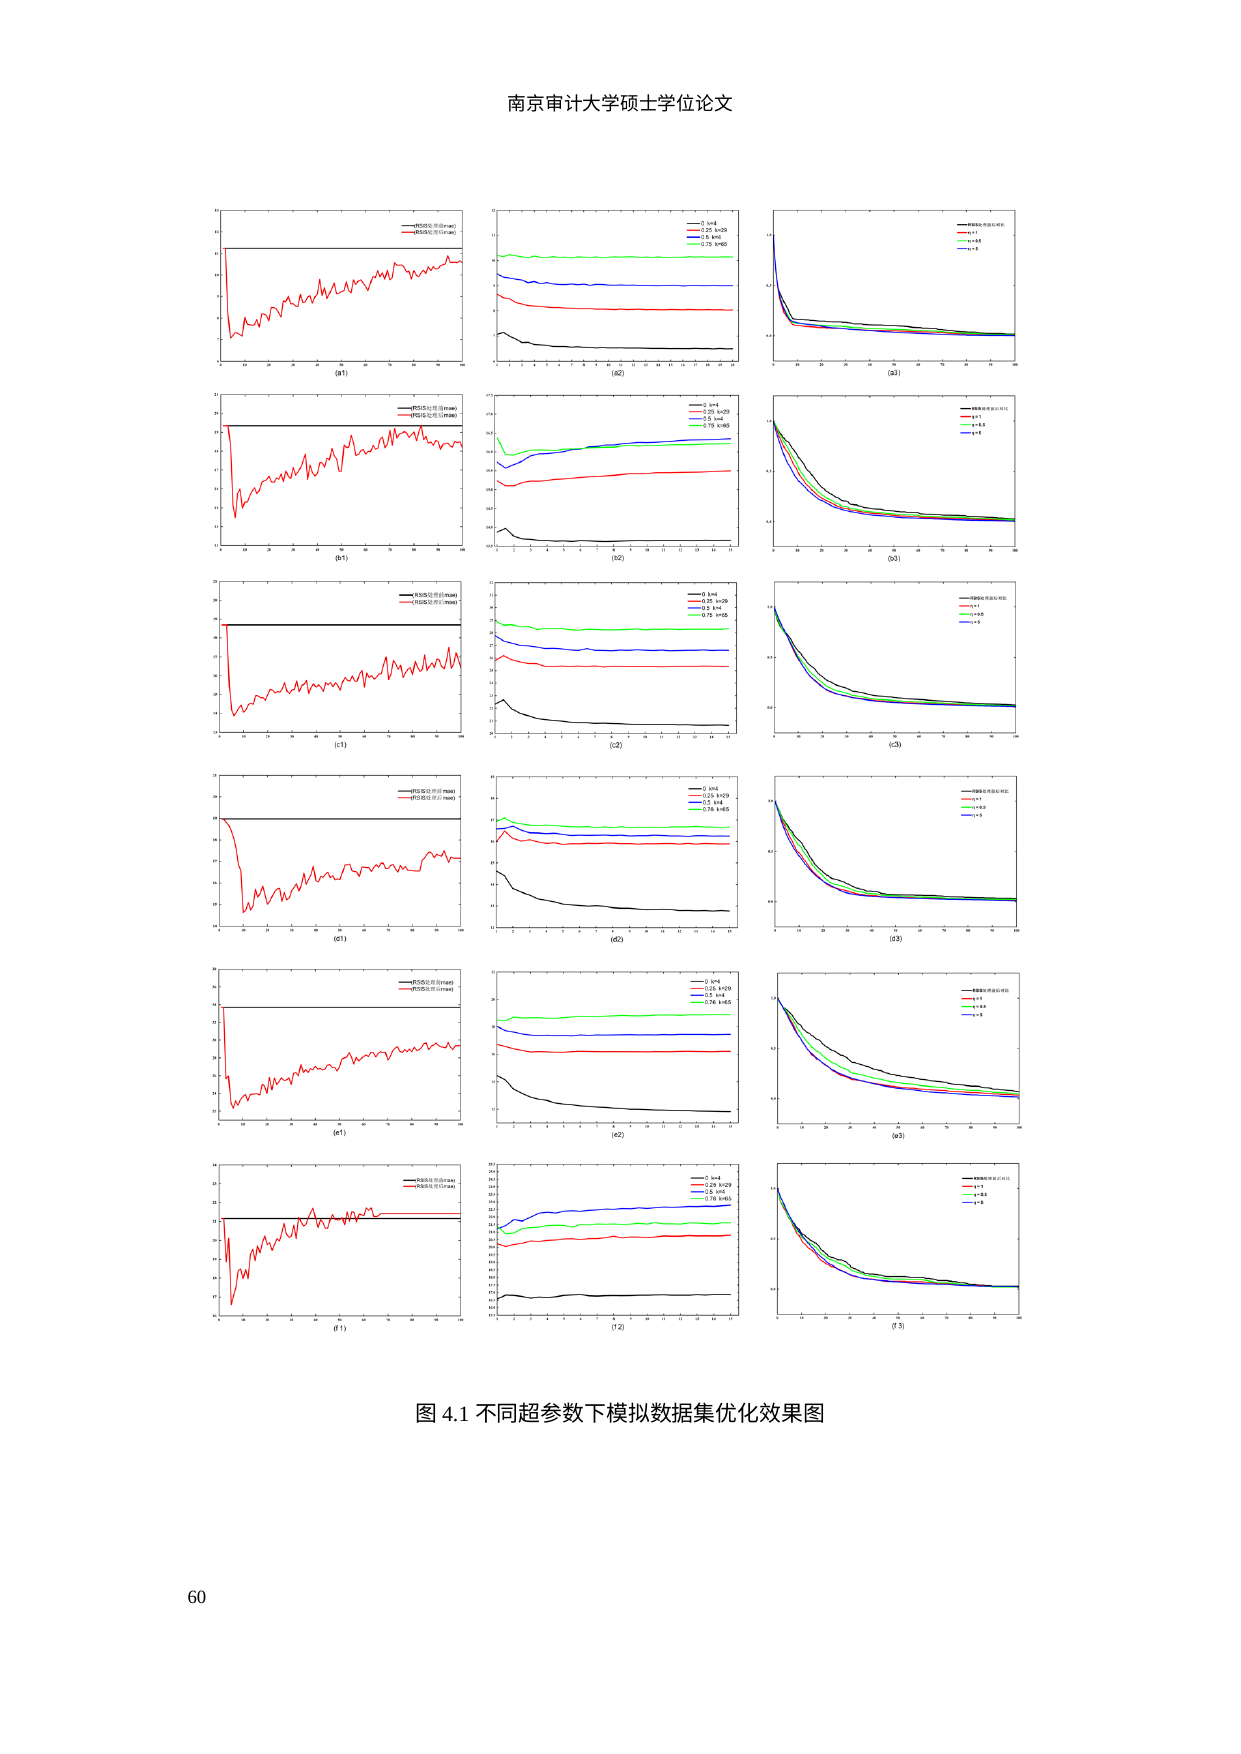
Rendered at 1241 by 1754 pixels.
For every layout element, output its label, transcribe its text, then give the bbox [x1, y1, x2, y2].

text 图4.1 不同超参数下模拟数据集优化效果图 [187, 1395, 1053, 1428]
picture [187, 178, 1053, 1355]
